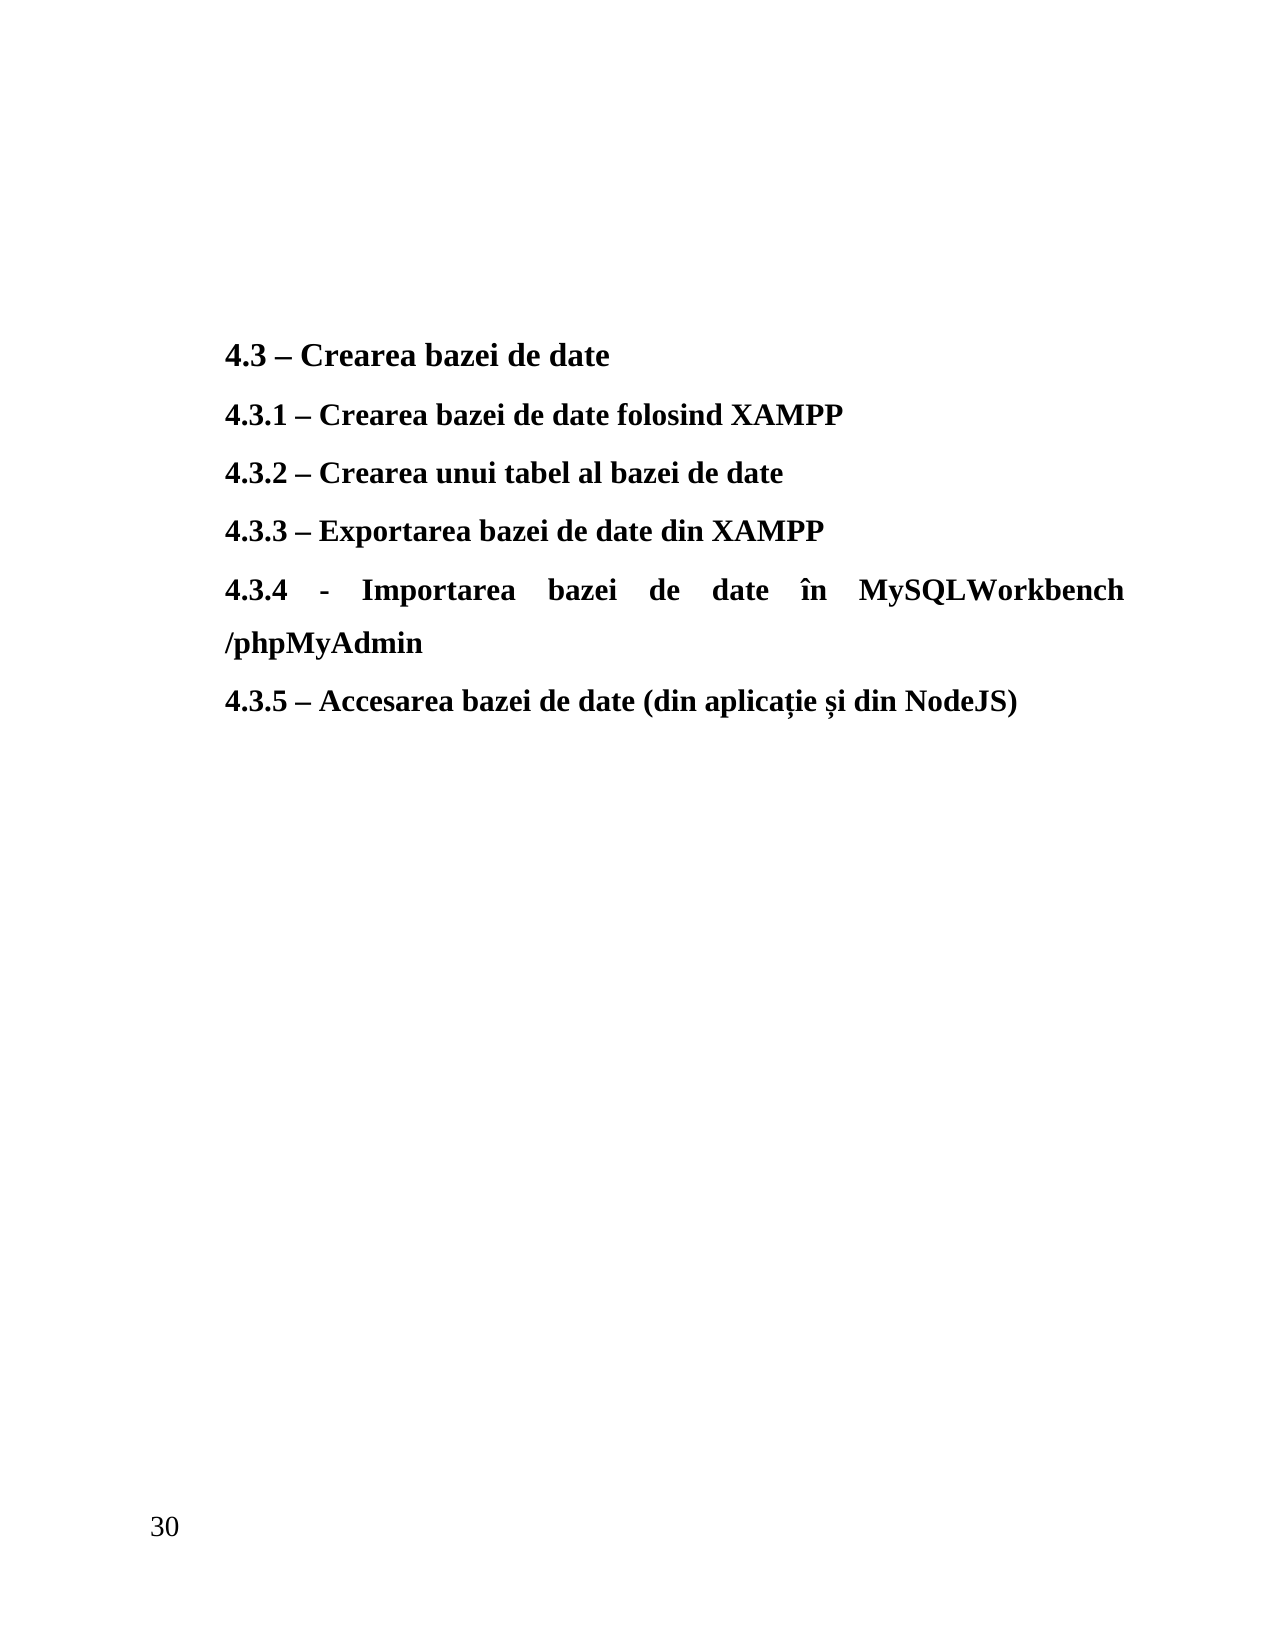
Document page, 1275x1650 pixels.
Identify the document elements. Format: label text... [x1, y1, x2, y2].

subtitle 4.3.2 – Crearea unui tabel al bazei de date [225, 455, 1125, 491]
subtitle 4.3.5 – Accesarea bazei de date (din aplicație și din NodeJS) [225, 683, 1125, 718]
subtitle 4.3.1 – Crearea bazei de date folosind XAMPP [225, 397, 1125, 433]
subtitle 4.3.4 - Importarea bazei de date în MySQLWorkbench /phpMyAdmin [225, 571, 1125, 661]
subtitle 4.3.3 – Exportarea bazei de date din XAMPP [225, 513, 1125, 549]
subtitle 4.3 – Crearea bazei de date [150, 335, 1125, 373]
